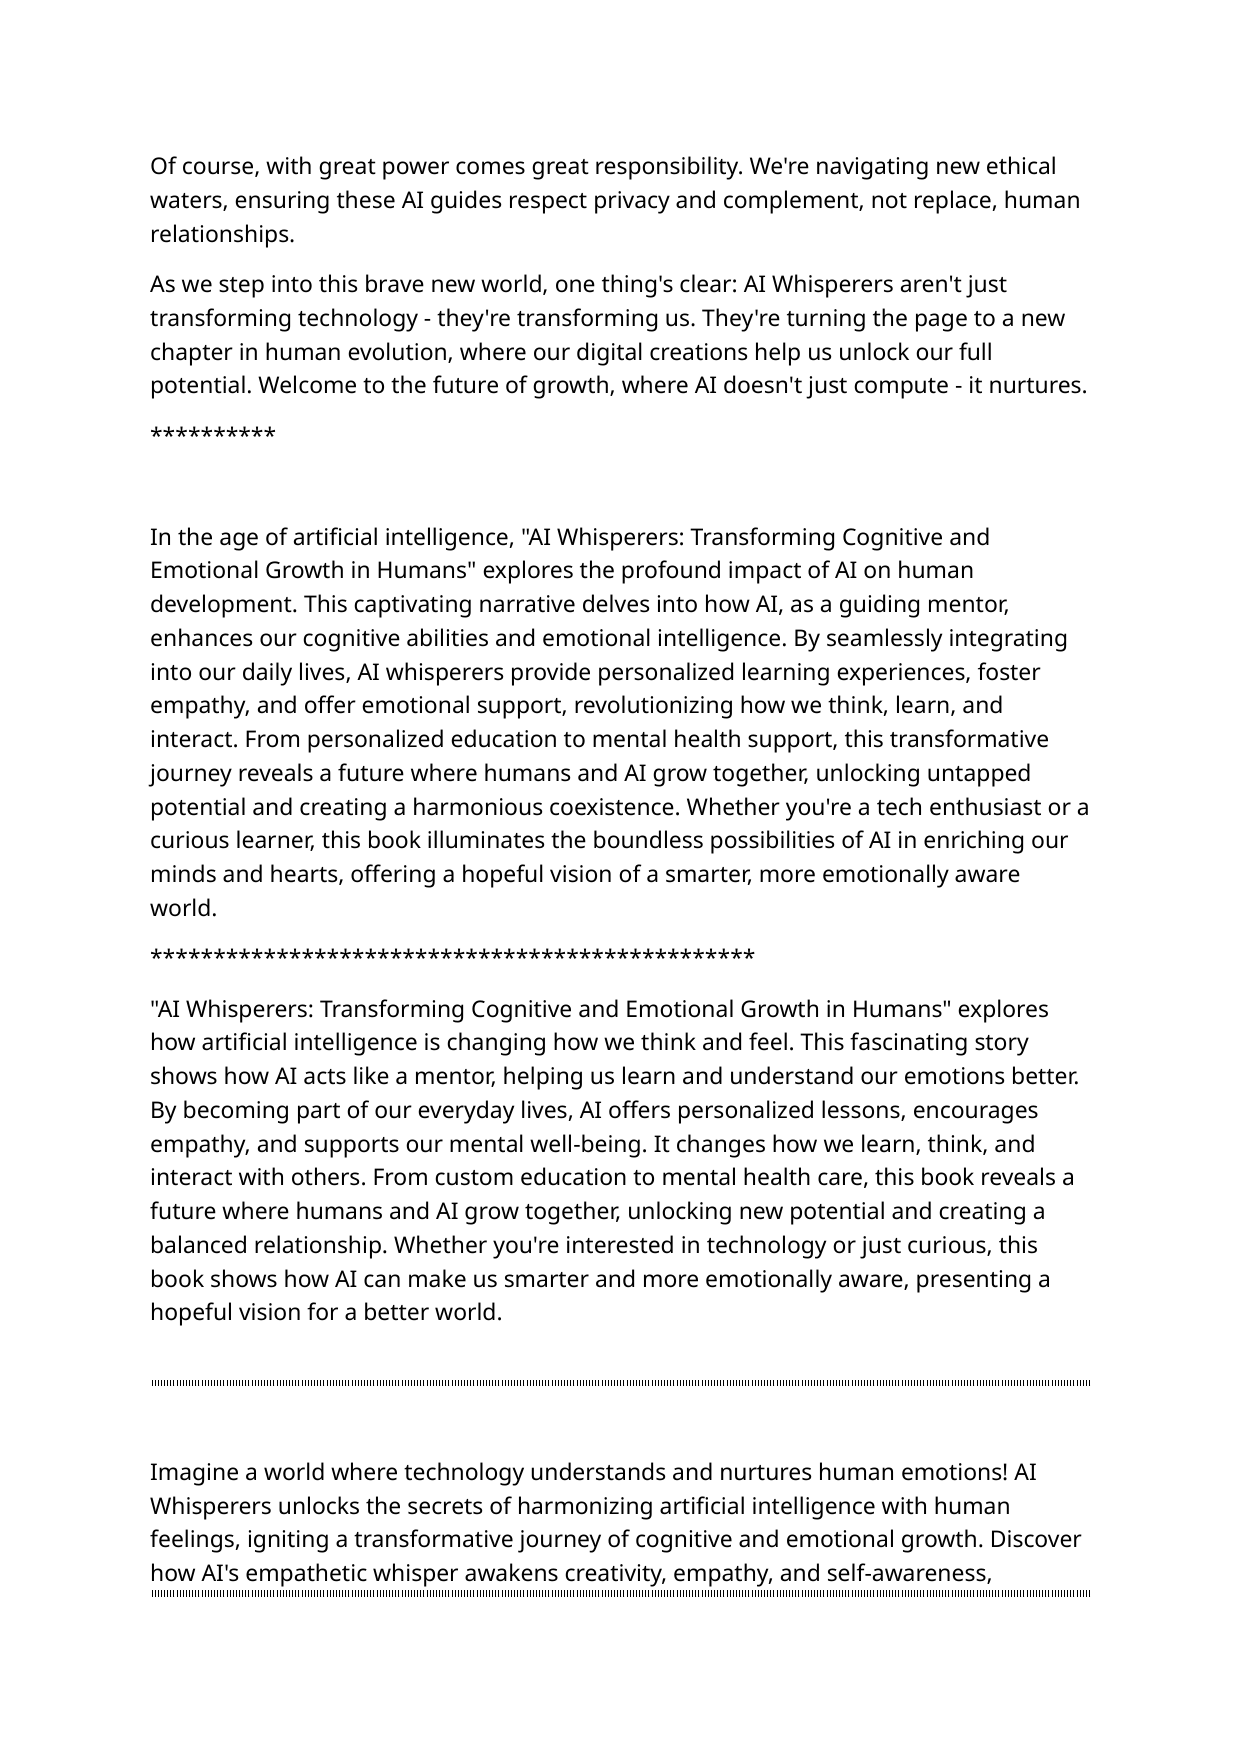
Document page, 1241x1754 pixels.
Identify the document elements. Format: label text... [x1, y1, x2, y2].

text ************************************************ [150, 942, 1090, 973]
text In the age of artificial intelligence, "AI Whisperers: Transforming Cognitive and Emotional Growth in Humans" explores the profound impact of AI on human development. This captivating narrative delves into how AI, as a guiding mentor, enhances our cognitive abilities and emotional intelligence. By seamlessly integrating into our daily lives, AI whisperers provide personalized learning experiences, foster empathy, and offer emotional support, revolutionizing how we think, learn, and interact. From personalized education to mental health support, this transformative journey reveals a future where humans and AI grow together, unlocking untapped potential and creating a harmonious coexistence. Whether you're a tech enthusiast or a curious learner, this book illuminates the boundless possibilities of AI in enriching our minds and hearts, offering a hopeful vision of a smarter, more emotionally aware world. [150, 520, 1090, 923]
text As we step into this brave new world, one thing's clear: AI Whisperers aren't just transforming technology - they're transforming us. They're turning the page to a new chapter in human evolution, where our digital creations help us unlock our full potential. Welcome to the future of growth, where AI doesn't just compute - it nurtures. [150, 268, 1090, 400]
text Of course, with great power comes great responsibility. We're navigating new ethical waters, ensuring these AI guides respect privacy and complement, not replace, human relationships. [150, 150, 1090, 249]
text "AI Whisperers: Transforming Cognitive and Emotional Growth in Humans" explores how artificial intelligence is changing how we think and feel. This fascinating story shows how AI acts like a mentor, helping us learn and understand our emotions better. By becoming part of our everyday lives, AI offers personalized lessons, encourages empathy, and supports our mental well-being. It changes how we learn, think, and interact with others. From custom education to mental health care, this book reveals a future where humans and AI grow together, unlocking new potential and creating a balanced relationship. Whether you're interested in technology or just curious, this book shows how AI can make us smarter and more emotionally aware, presenting a hopeful vision for a better world. [150, 992, 1090, 1327]
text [150, 1456, 1090, 1597]
text ********** [150, 419, 1090, 451]
